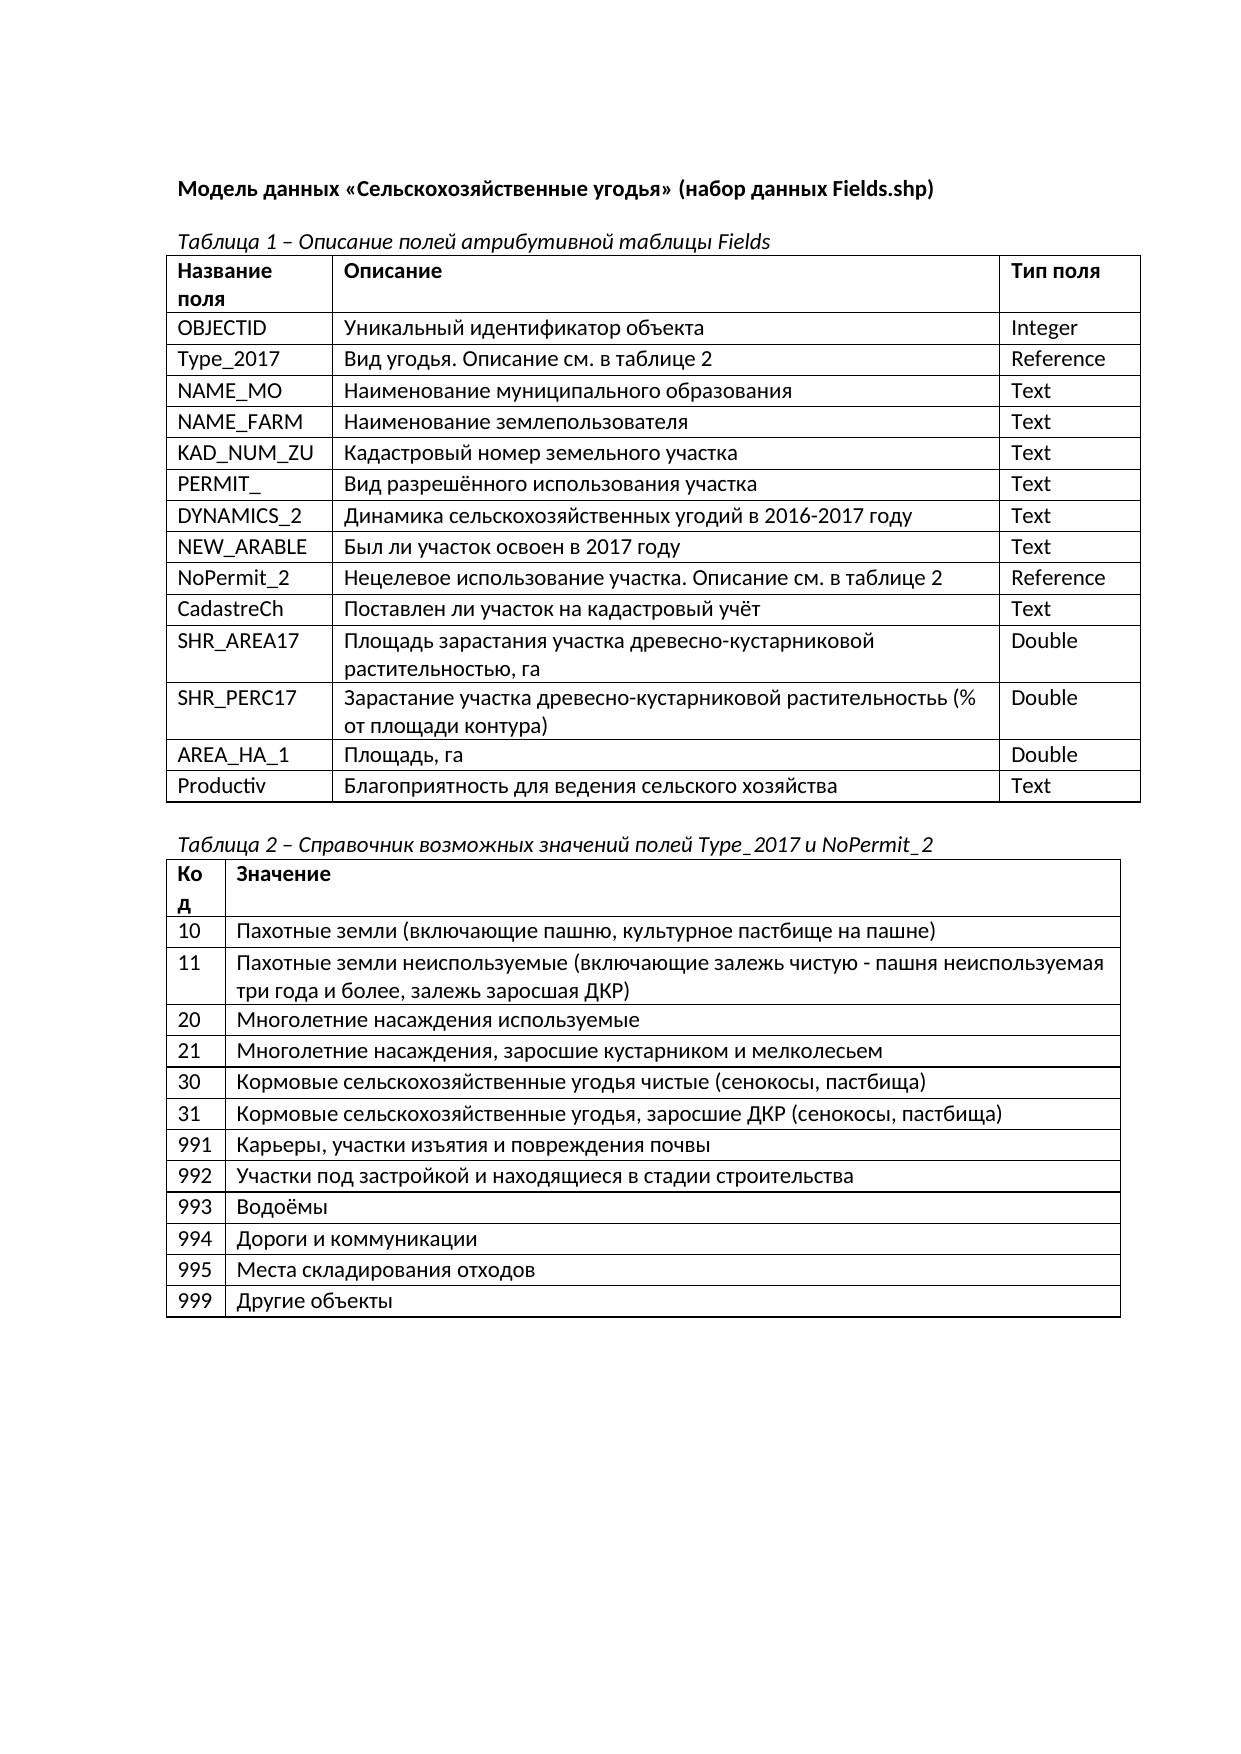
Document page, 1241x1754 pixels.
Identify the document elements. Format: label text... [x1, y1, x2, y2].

table_header Тип поля [1000, 256, 1140, 312]
table_cell Благоприятность для ведения сельского хозяйства [333, 771, 999, 801]
table_cell NEW_ARABLE [167, 532, 332, 562]
table_cell OBJECTID [167, 313, 332, 343]
table_cell Вид угодья. Описание см. в таблице 2 [333, 345, 999, 375]
table_cell Площадь зарастания участка древесно-кустарниковой растительностью, га [333, 626, 999, 682]
table_cell Многолетние насаждения используемые [226, 1005, 1120, 1035]
table_cell Динамика сельскохозяйственных угодий в 2016-2017 году [333, 501, 999, 531]
table_cell Уникальный идентификатор объекта [333, 313, 999, 343]
table_header Название поля [167, 256, 332, 312]
table_cell Кормовые сельскохозяйственные угодья, заросшие ДКР (сенокосы, пастбища) [226, 1099, 1120, 1129]
table_cell 21 [167, 1036, 225, 1066]
table_cell 992 [167, 1161, 225, 1191]
table_header Описание [333, 256, 999, 312]
table_cell Наименование муниципального образования [333, 376, 999, 406]
table_cell Пахотные земли неиспользуемые (включающие залежь чистую - пашня неиспользуемая три года и более, залежь заросшая ДКР) [226, 948, 1120, 1004]
table_cell SHR_AREA17 [167, 626, 332, 682]
table_cell Другие объекты [226, 1286, 1120, 1316]
table_cell Кормовые сельскохозяйственные угодья чистые (сенокосы, пастбища) [226, 1068, 1120, 1098]
table_cell NAME_FARM [167, 407, 332, 437]
table_cell CadastreCh [167, 595, 332, 625]
table_cell Text [1000, 771, 1140, 801]
table_cell KAD_NUM_ZU [167, 438, 332, 468]
table_cell 31 [167, 1099, 225, 1129]
table_cell AREA_HA_1 [167, 740, 332, 770]
table_cell Type_2017 [167, 345, 332, 375]
table_cell Text [1000, 501, 1140, 531]
table_cell Text [1000, 470, 1140, 500]
table_cell Кадастровый номер земельного участка [333, 438, 999, 468]
text Модель данных «Сельскохозяйственные угодья» (набор данных Fields.shp) [177, 174, 1152, 202]
table_cell SHR_PERC17 [167, 683, 332, 739]
table_cell 991 [167, 1130, 225, 1160]
table_cell Double [1000, 683, 1140, 739]
table_cell Пахотные земли (включающие пашню, культурное пастбище на пашне) [226, 917, 1120, 947]
table_cell Был ли участок освоен в 2017 году [333, 532, 999, 562]
table_cell 20 [167, 1005, 225, 1035]
table_header Код [167, 860, 225, 916]
table_cell Многолетние насаждения, заросшие кустарником и мелколесьем [226, 1036, 1120, 1066]
table_cell Карьеры, участки изъятия и повреждения почвы [226, 1130, 1120, 1160]
text Таблица 2 – Справочник возможных значений полей Type_2017 и NoPermit_2 [177, 831, 1152, 858]
table_cell Нецелевое использование участка. Описание см. в таблице 2 [333, 563, 999, 593]
table_header Значение [226, 860, 1120, 916]
table_cell Double [1000, 740, 1140, 770]
table_cell Зарастание участка древесно-кустарниковой растительностьь (% от площади контура) [333, 683, 999, 739]
table_cell Reference [1000, 563, 1140, 593]
table_cell Integer [1000, 313, 1140, 343]
table_cell Наименование землепользователя [333, 407, 999, 437]
table_cell 999 [167, 1286, 225, 1316]
table_cell Поставлен ли участок на кадастровый учёт [333, 595, 999, 625]
table_cell Productiv [167, 771, 332, 801]
table_cell NAME_MO [167, 376, 332, 406]
table_cell 993 [167, 1193, 225, 1223]
text Таблица 1 – Описание полей атрибутивной таблицы Fields [177, 227, 1152, 255]
table_cell Text [1000, 376, 1140, 406]
table_cell 11 [167, 948, 225, 1004]
table_cell Площадь, га [333, 740, 999, 770]
table_cell NoPermit_2 [167, 563, 332, 593]
table_cell Дороги и коммуникации [226, 1224, 1120, 1254]
table_cell 10 [167, 917, 225, 947]
table_cell Text [1000, 407, 1140, 437]
table_cell 994 [167, 1224, 225, 1254]
table_cell 995 [167, 1255, 225, 1285]
table_cell DYNAMICS_2 [167, 501, 332, 531]
table_cell Места складирования отходов [226, 1255, 1120, 1285]
table_cell Reference [1000, 345, 1140, 375]
table_cell Участки под застройкой и находящиеся в стадии строительства [226, 1161, 1120, 1191]
table_cell Text [1000, 532, 1140, 562]
table_cell Водоёмы [226, 1193, 1120, 1223]
table_cell Double [1000, 626, 1140, 682]
table_cell Text [1000, 438, 1140, 468]
table_cell 30 [167, 1068, 225, 1098]
table_cell Вид разрешённого использования участка [333, 470, 999, 500]
table_cell Text [1000, 595, 1140, 625]
table_cell PERMIT_ [167, 470, 332, 500]
